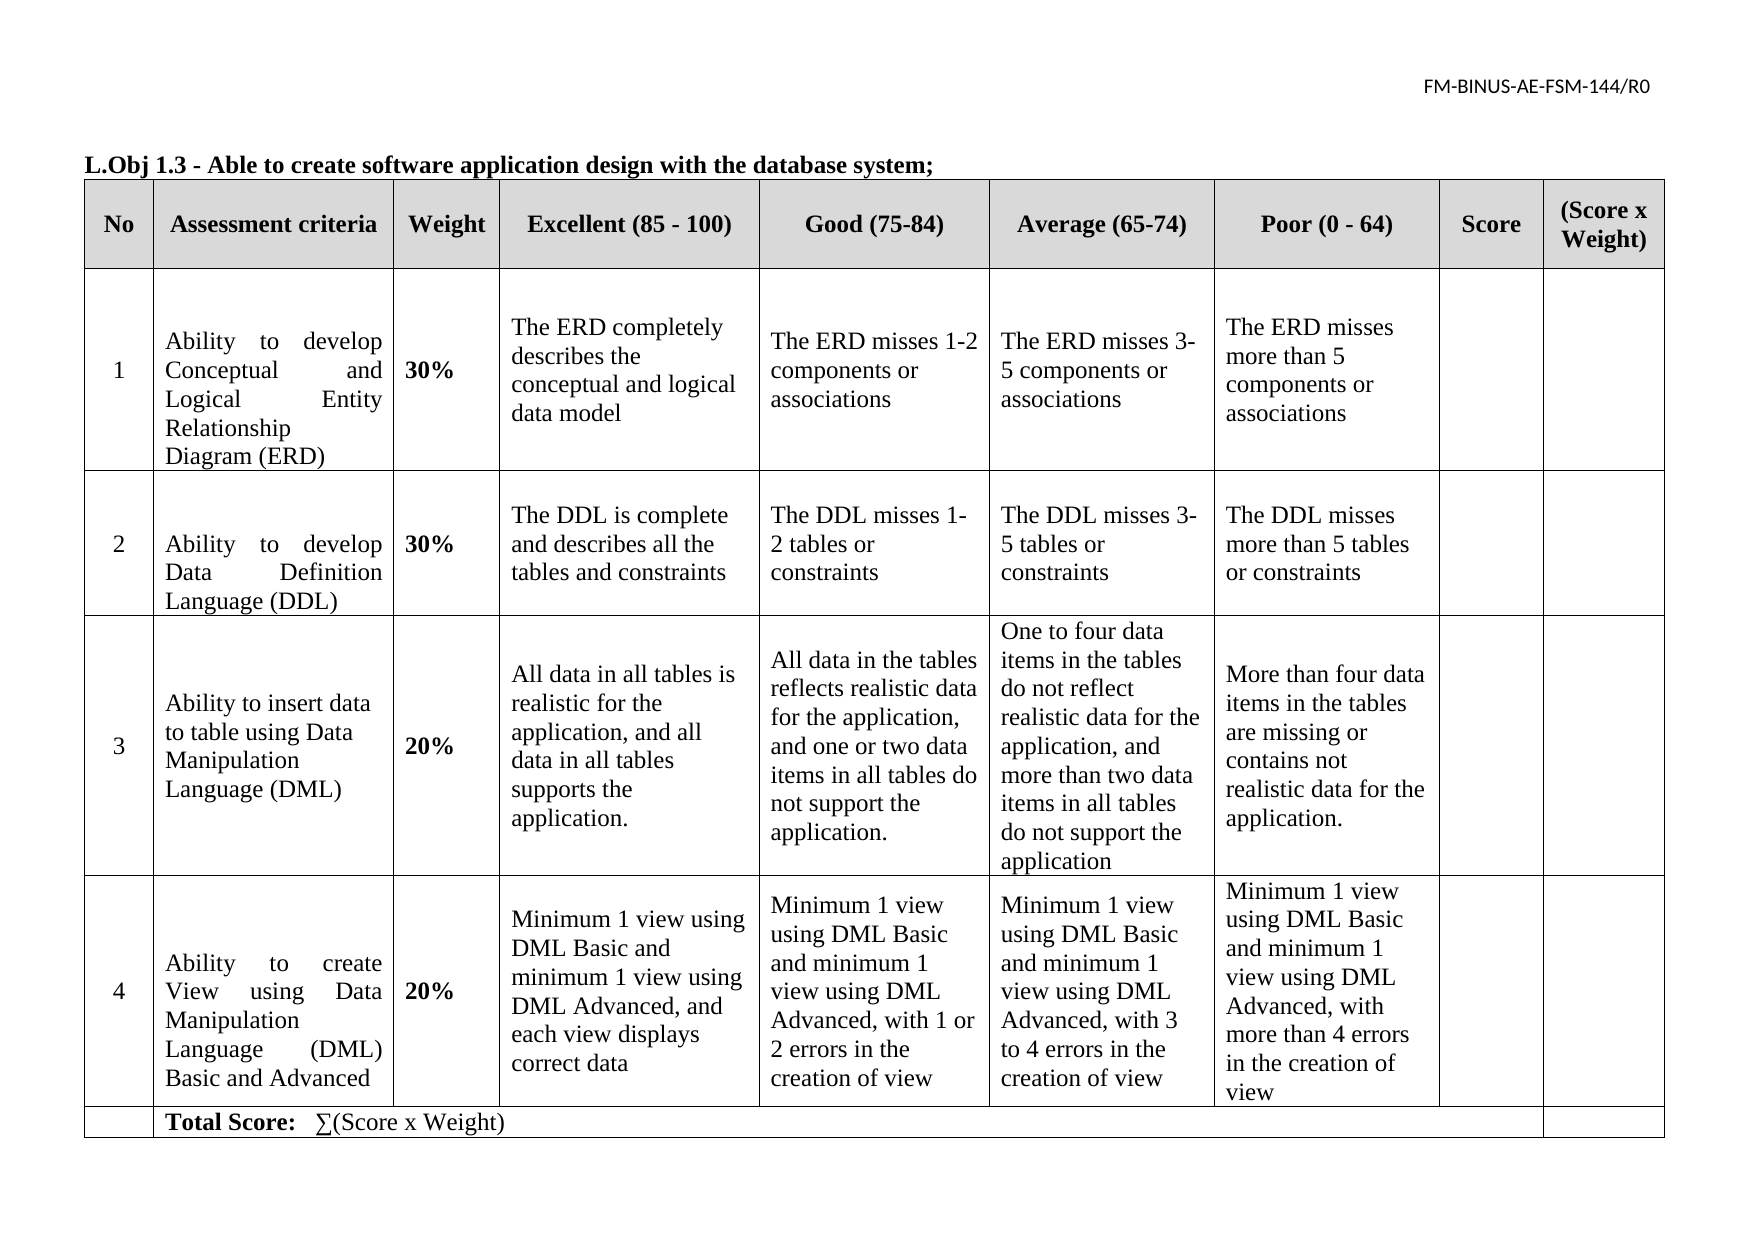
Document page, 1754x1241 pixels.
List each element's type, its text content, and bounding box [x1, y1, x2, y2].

table_header Weight [394, 180, 499, 268]
table_header Excellent (85 - 100) [500, 180, 759, 268]
table_cell Total Score: ∑(Score x Weight) [154, 1107, 1543, 1137]
table_cell [1440, 471, 1543, 615]
table_cell Ability to insert data to table using Data Manipulation Language (DML) [154, 616, 393, 875]
table_cell The DDL misses more than 5 tables or constraints [1215, 471, 1439, 615]
table_cell 30% [394, 471, 499, 615]
table_cell The DDL misses 1-2 tables or constraints [760, 471, 989, 615]
table_cell [1544, 876, 1664, 1106]
table_header Assessment criteria [154, 180, 393, 268]
table_header Average (65-74) [990, 180, 1214, 268]
table_cell [1440, 616, 1543, 875]
table_cell [1544, 1107, 1664, 1137]
table_cell [85, 1107, 153, 1137]
table_header Score [1440, 180, 1543, 268]
table_cell 20% [394, 616, 499, 875]
table_cell 3 [85, 616, 153, 875]
table_cell [1544, 269, 1664, 470]
text L.Obj 1.3 - Able to create software application design with the database system; [84, 150, 1604, 179]
table_cell The DDL misses 3-5 tables or constraints [990, 471, 1214, 615]
table_cell The ERD completely describes the conceptual and logical data model [500, 269, 759, 470]
table_cell [1440, 269, 1543, 470]
table_cell [1544, 616, 1664, 875]
table_cell Minimum 1 view using DML Basic and minimum 1 view using DML Advanced, with 1 or 2 errors in the creation of view [760, 876, 989, 1106]
table_cell All data in all tables is realistic for the application, and all data in all tables supports the application. [500, 616, 759, 875]
table_cell The ERD misses 1-2 components or associations [760, 269, 989, 470]
table_cell The ERD misses 3-5 components or associations [990, 269, 1214, 470]
table_cell 4 [85, 876, 153, 1106]
table_cell [1544, 471, 1664, 615]
table_cell Minimum 1 view using DML Basic and minimum 1 view using DML Advanced, with more than 4 errors in the creation of view [1215, 876, 1439, 1106]
table_cell Ability to create View using Data Manipulation Language (DML) Basic and Advanced [154, 876, 393, 1106]
table_cell 30% [394, 269, 499, 470]
table_cell Ability to develop Data Definition Language (DDL) [154, 471, 393, 615]
table_cell Minimum 1 view using DML Basic and minimum 1 view using DML Advanced, and each view displays correct data [500, 876, 759, 1106]
table_cell 20% [394, 876, 499, 1106]
table_cell The ERD misses more than 5 components or associations [1215, 269, 1439, 470]
table_header Good (75-84) [760, 180, 989, 268]
table_cell One to four data items in the tables do not reflect realistic data for the application, and more than two data items in all tables do not support the application [990, 616, 1214, 875]
table_cell Minimum 1 view using DML Basic and minimum 1 view using DML Advanced, with 3 to 4 errors in the creation of view [990, 876, 1214, 1106]
table_header Poor (0 - 64) [1215, 180, 1439, 268]
table_header No [85, 180, 153, 268]
table_cell 2 [85, 471, 153, 615]
table_cell The DDL is complete and describes all the tables and constraints [500, 471, 759, 615]
table_cell 1 [85, 269, 153, 470]
table_cell Ability to develop Conceptual and Logical Entity Relationship Diagram (ERD) [154, 269, 393, 470]
table_cell All data in the tables reflects realistic data for the application, and one or two data items in all tables do not support the application. [760, 616, 989, 875]
table_cell More than four data items in the tables are missing or contains not realistic data for the application. [1215, 616, 1439, 875]
table_cell [1440, 876, 1543, 1106]
table_header (Score x Weight) [1544, 180, 1664, 268]
